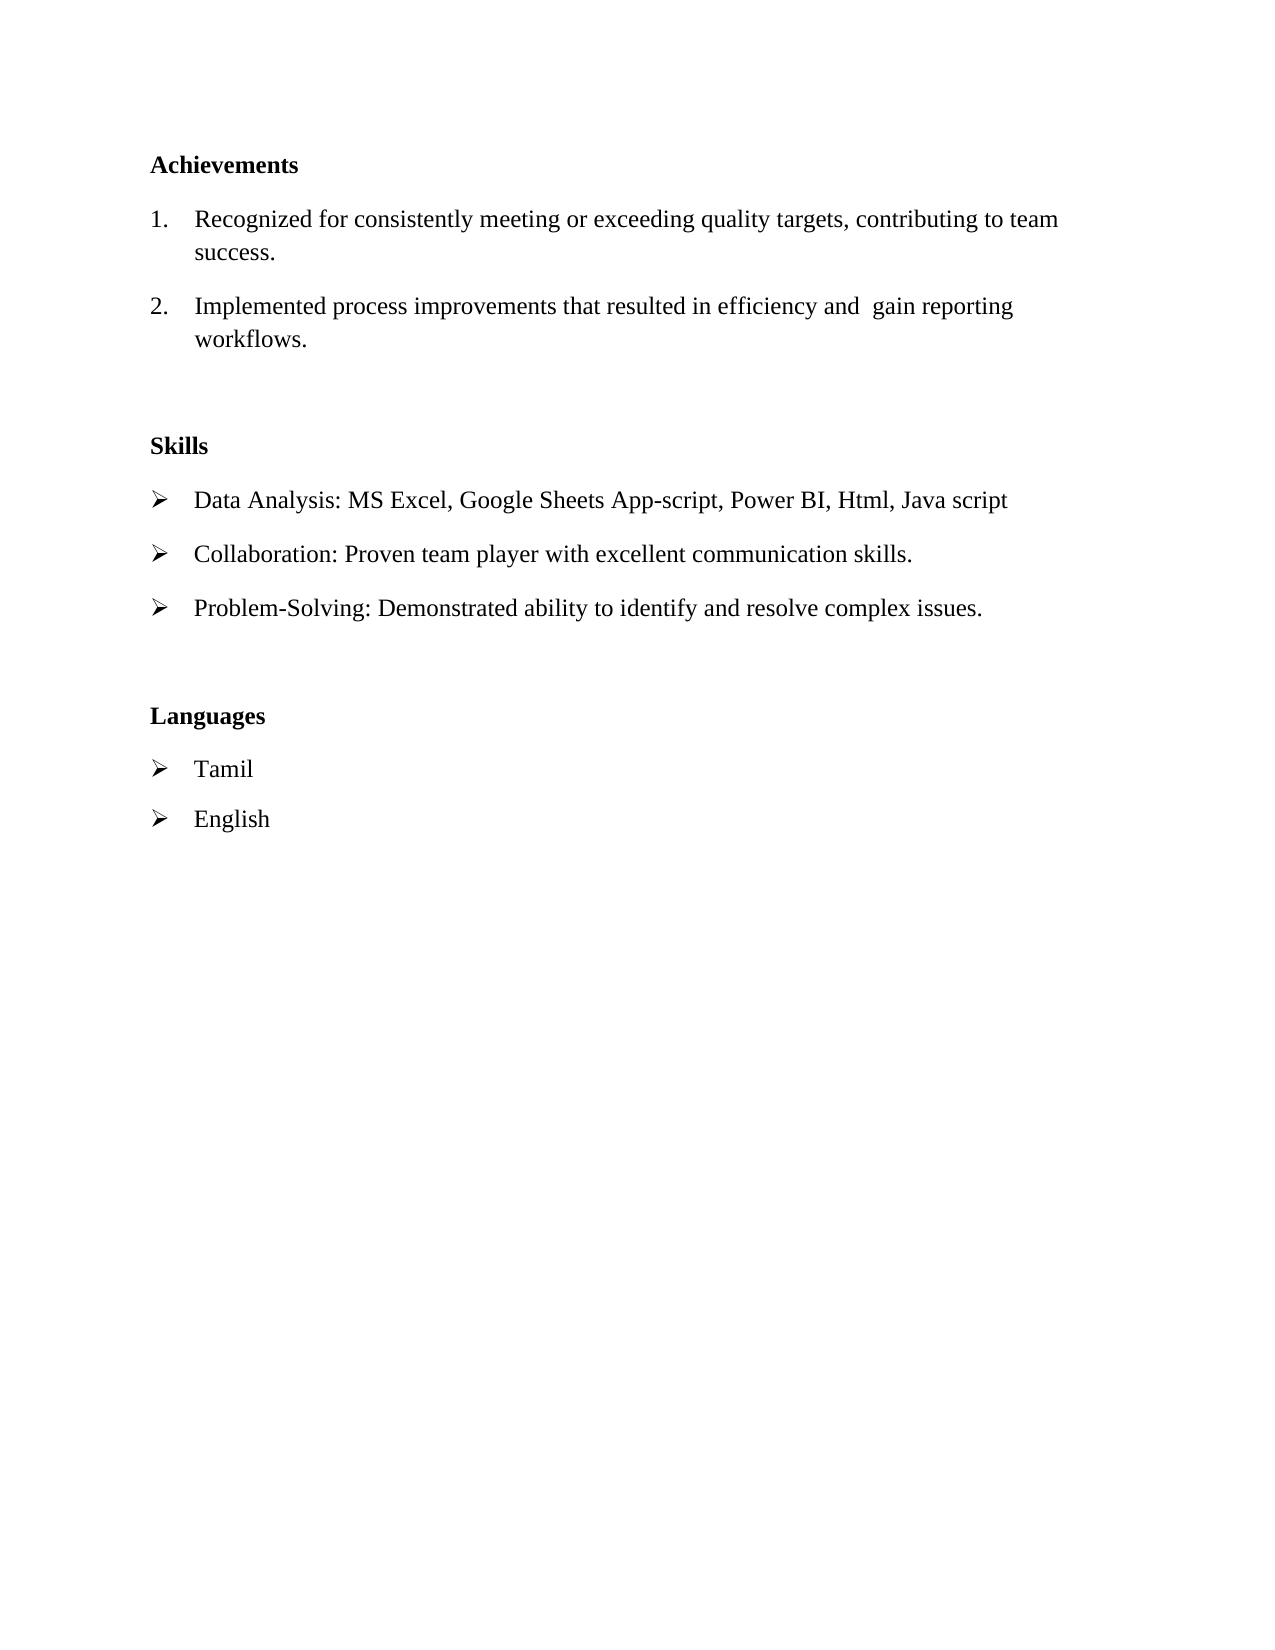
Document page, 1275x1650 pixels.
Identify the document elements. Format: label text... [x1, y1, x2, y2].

text Languages [150, 701, 1125, 729]
text Achievements [150, 150, 1125, 179]
list Collaboration: Proven team player with excellent communication skills. [150, 539, 1125, 568]
list Tamil [150, 754, 1125, 783]
list Data Analysis: MS Excel, Google Sheets App-script, Power BI, Html, Java script [150, 485, 1125, 514]
text Skills [150, 431, 1125, 460]
list Implemented process improvements that resulted in efficiency and gain reporting workflows. [150, 291, 1125, 352]
list English [150, 804, 1125, 833]
list Recognized for consistently meeting or exceeding quality targets, contributing to team success. [150, 204, 1125, 266]
list Problem-Solving: Demonstrated ability to identify and resolve complex issues. [150, 593, 1125, 622]
